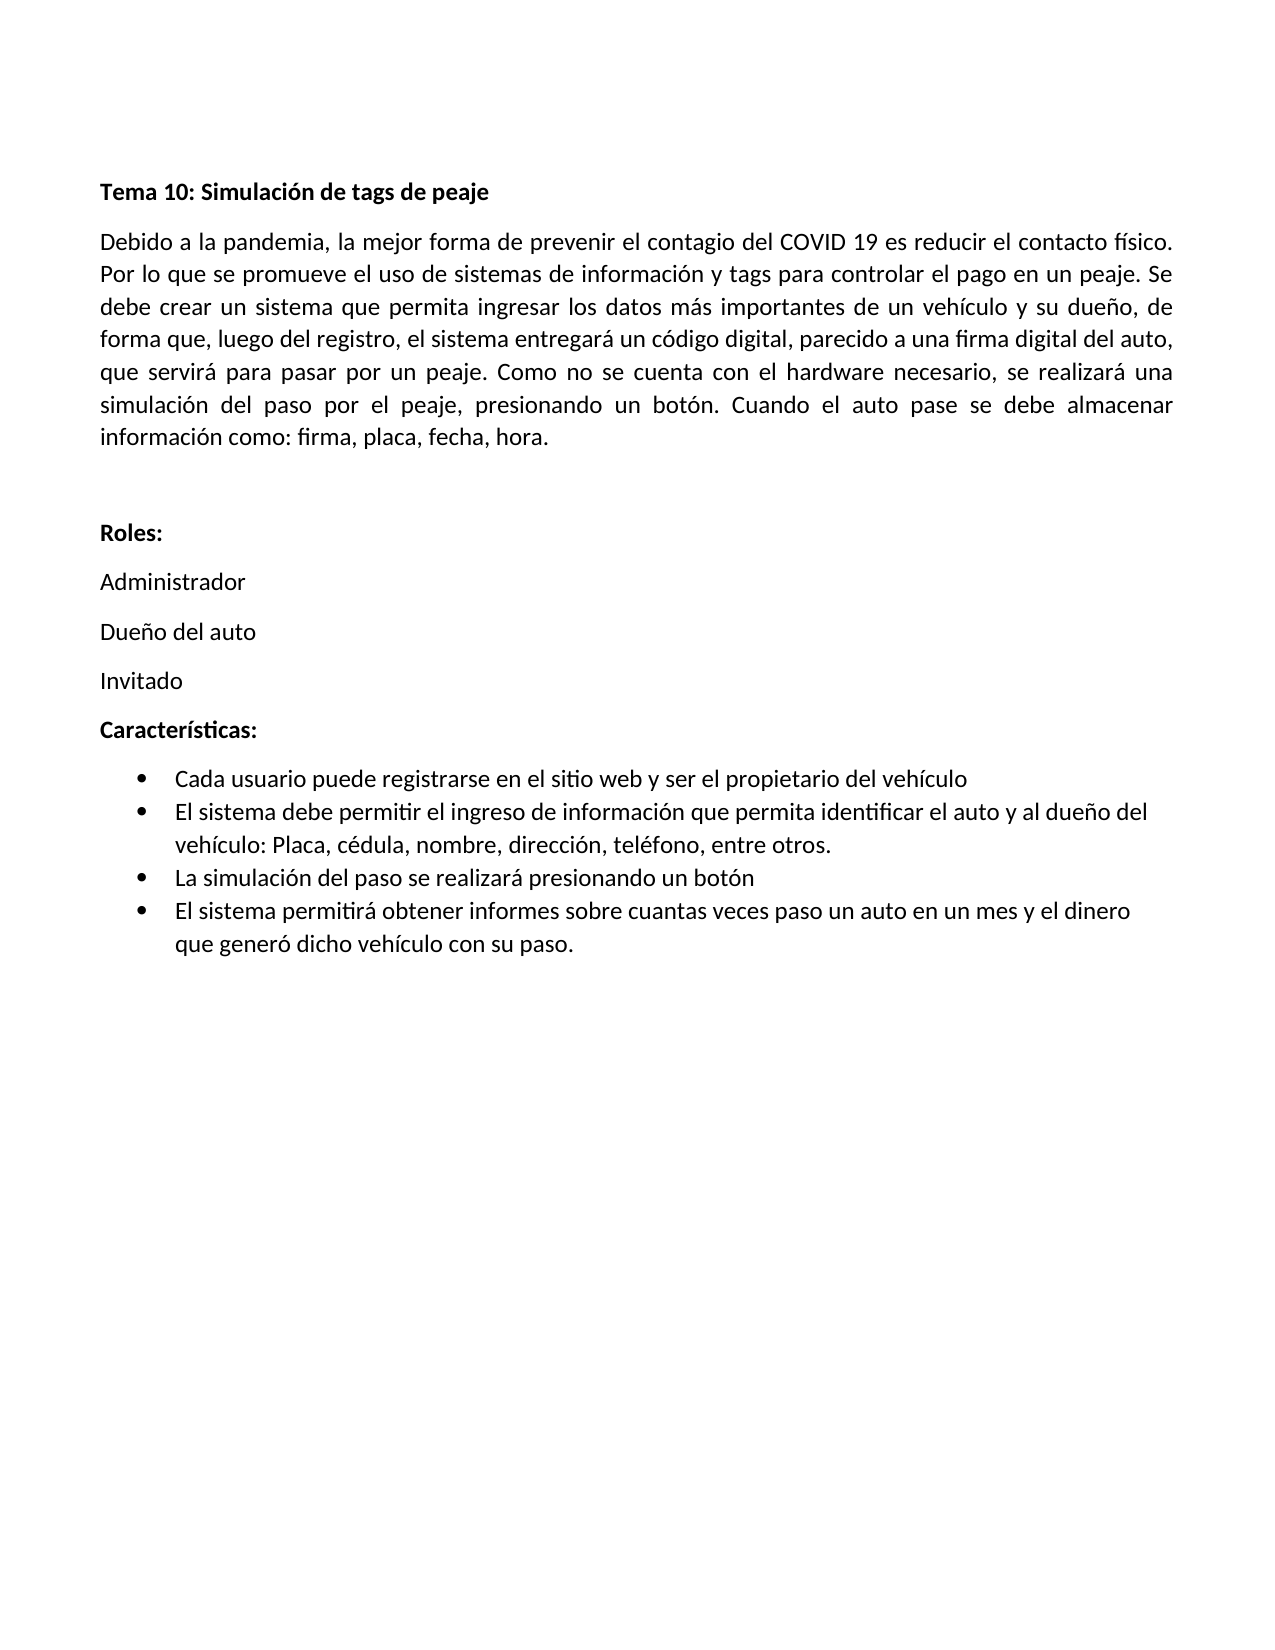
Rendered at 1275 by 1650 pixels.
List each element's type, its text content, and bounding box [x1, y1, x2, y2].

text Roles: [100, 517, 1175, 548]
text Invitado [100, 665, 1175, 696]
list El sistema debe permitir el ingreso de información que permita identificar el auto y al dueño del vehículo: Placa, cédula, nombre, dirección, teléfono, entre otros. [137, 796, 1175, 860]
text Tema 10: Simulación de tags de peaje [100, 176, 1175, 207]
text Administrador [100, 566, 1175, 597]
list El sistema permitirá obtener informes sobre cuantas veces paso un auto en un mes y el dinero que generó dicho vehículo con su paso. [137, 895, 1175, 959]
list Cada usuario puede registrarse en el sitio web y ser el propietario del vehículo [137, 763, 1175, 794]
text Dueño del auto [100, 616, 1175, 646]
text Debido a la pandemia, la mejor forma de prevenir el contagio del COVID 19 es reducir el contacto físico. Por lo que se promueve el uso de sistemas de información y tags para controlar el pago en un peaje. Se debe crear un sistema que permita ingresar los datos más importantes de un vehículo y su dueño, de forma que, luego del registro, el sistema entregará un código digital, parecido a una firma digital del auto, que servirá para pasar por un peaje. Como no se cuenta con el hardware necesario, se realizará una simulación del paso por el peaje, presionando un botón. Cuando el auto pase se debe almacenar información como: firma, placa, fecha, hora. [100, 226, 1175, 452]
text Características: [100, 714, 1175, 745]
list La simulación del paso se realizará presionando un botón [137, 862, 1175, 893]
